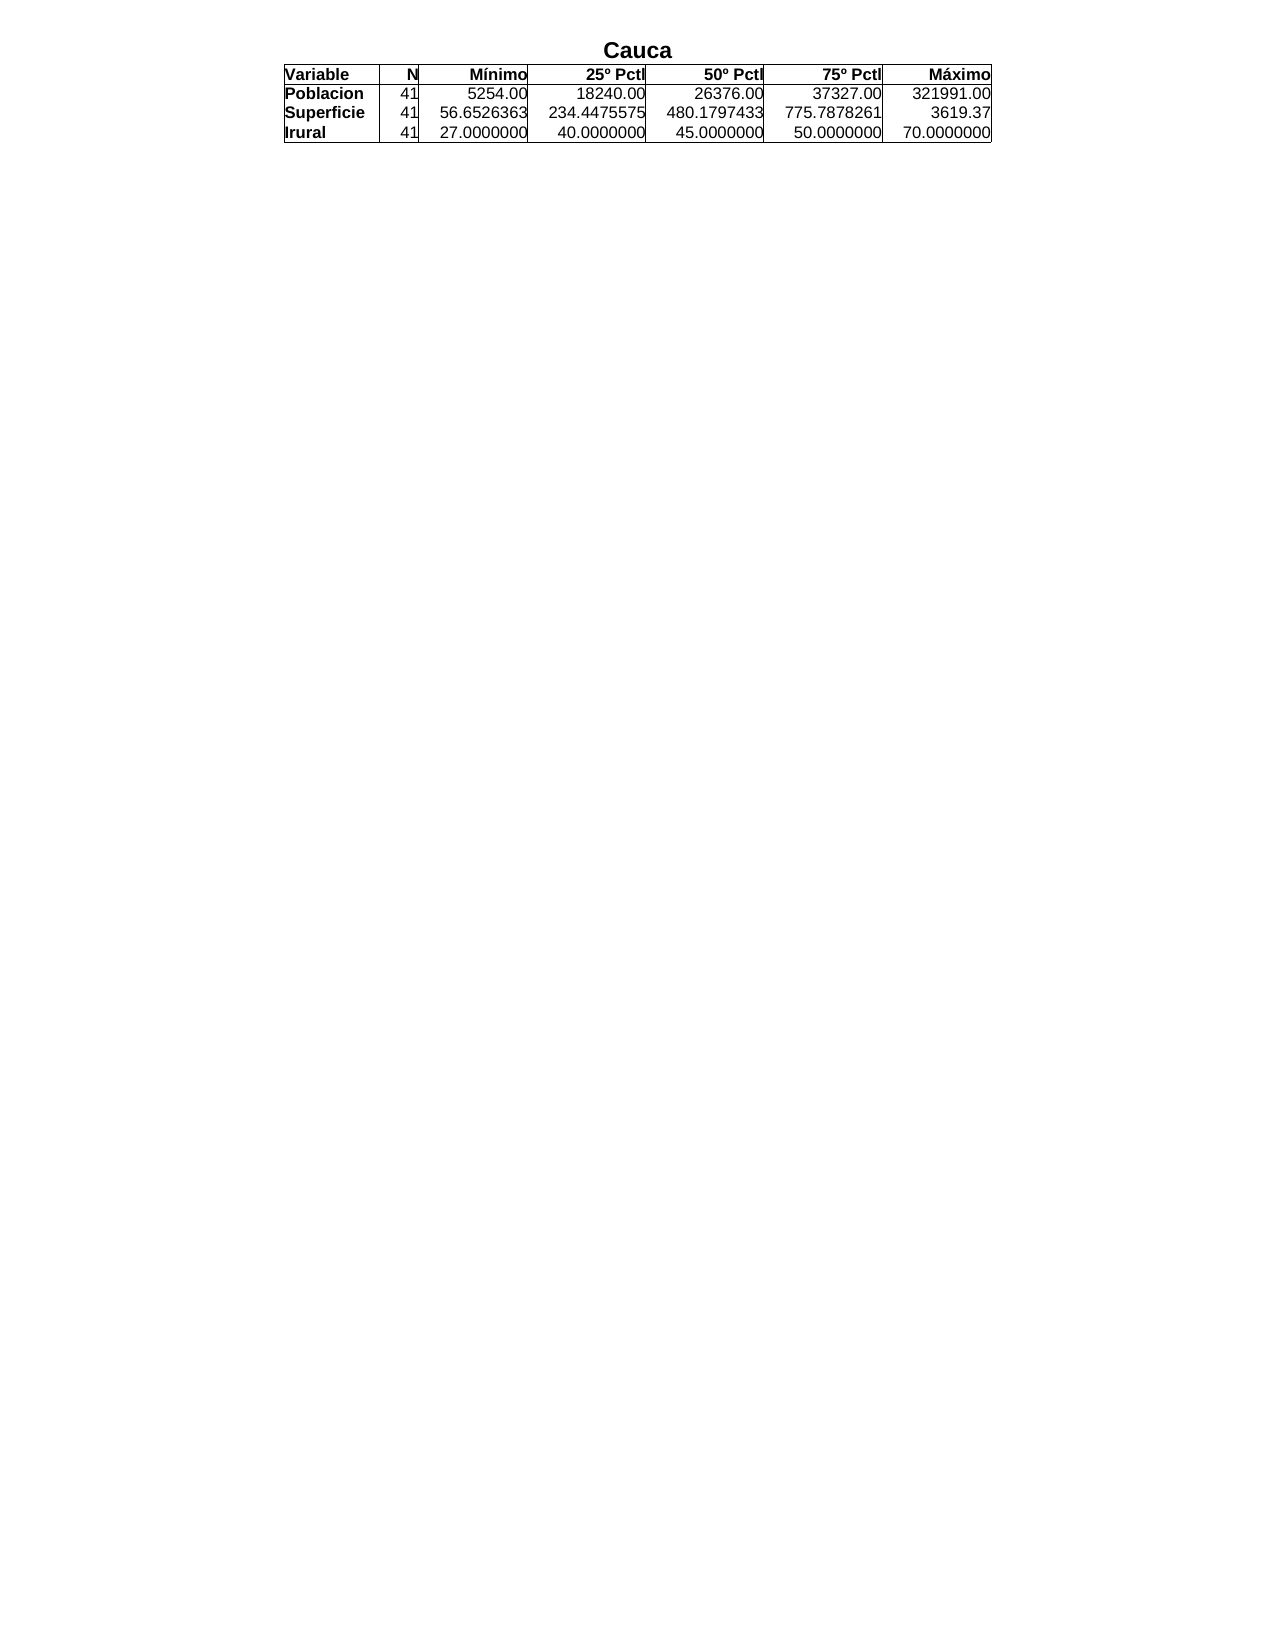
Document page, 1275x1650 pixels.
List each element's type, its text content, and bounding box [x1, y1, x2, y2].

table_header 75º Pctl [764, 65, 882, 83]
table_cell Poblacion Superficie Irural [285, 85, 379, 142]
table_header Variable [285, 65, 379, 83]
table_header 50º Pctl [646, 65, 763, 83]
table_cell 41 41 41 [380, 85, 418, 142]
table_header N [380, 65, 418, 83]
table_cell 26376.00 480.1797433 45.0000000 [646, 85, 763, 142]
table_cell 321991.00 3619.37 70.0000000 [883, 85, 991, 142]
table_header Mínimo [419, 65, 527, 83]
table_header Máximo [883, 65, 991, 83]
table_cell 18240.00 234.4475575 40.0000000 [528, 85, 645, 142]
table_header 25º Pctl [528, 65, 645, 83]
table_cell 37327.00 775.7878261 50.0000000 [764, 85, 882, 142]
table_cell 5254.00 56.6526363 27.0000000 [419, 85, 527, 142]
